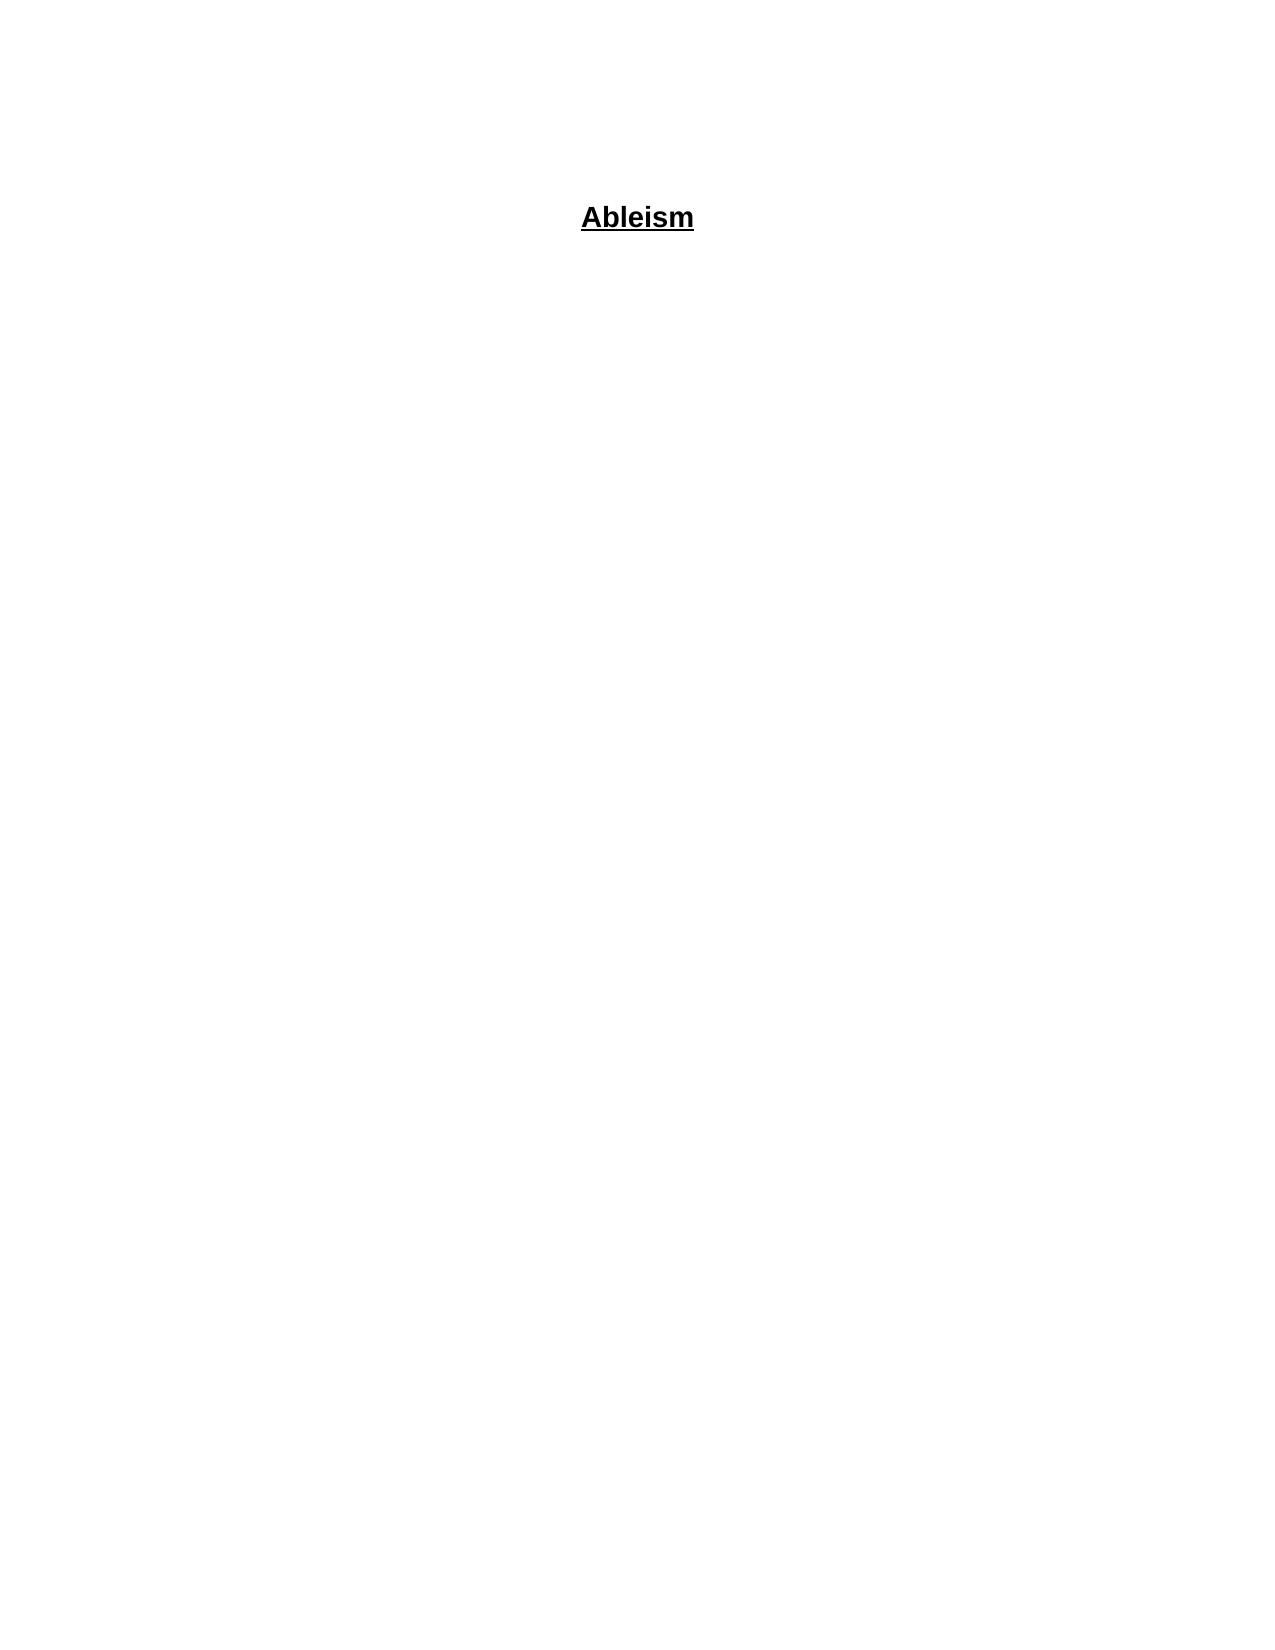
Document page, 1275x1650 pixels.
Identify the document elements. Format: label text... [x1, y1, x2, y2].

subtitle Ableism [150, 200, 1125, 233]
